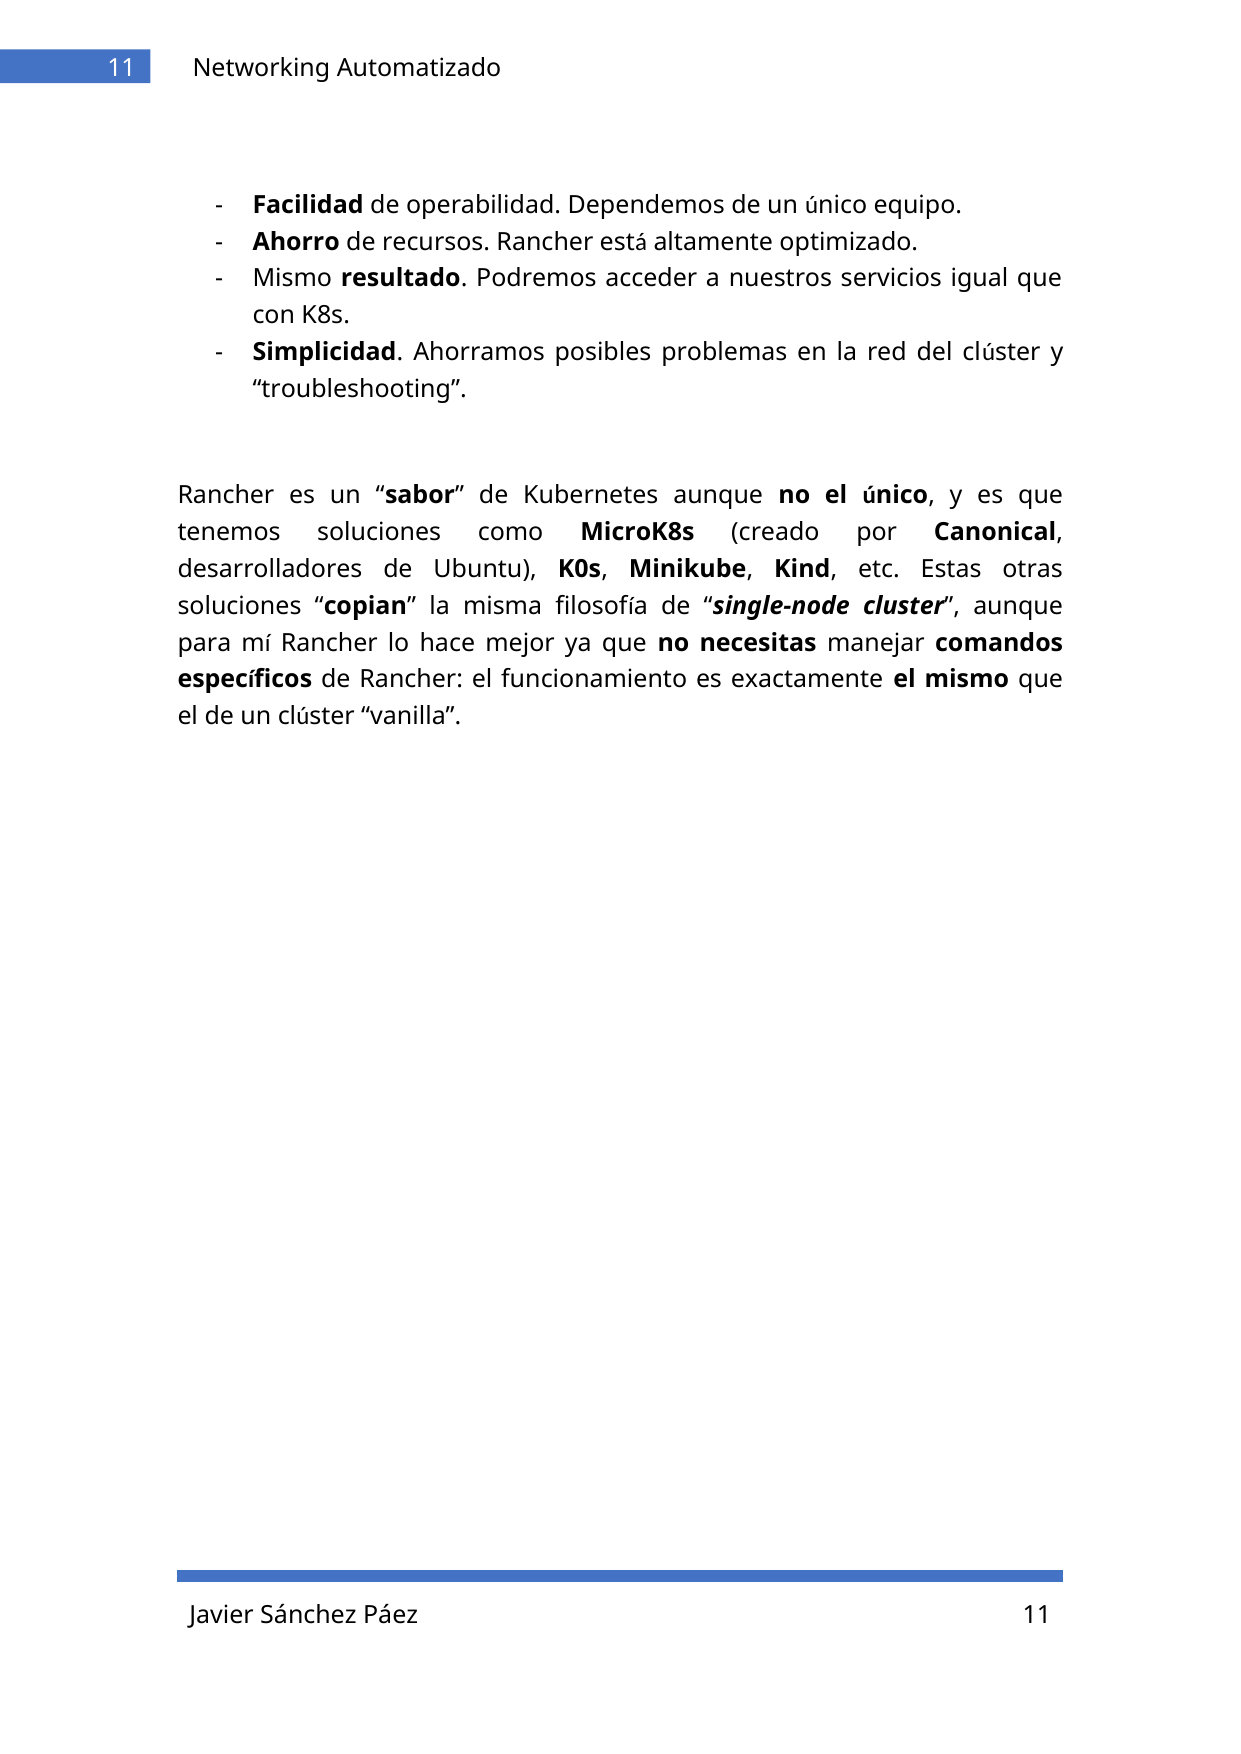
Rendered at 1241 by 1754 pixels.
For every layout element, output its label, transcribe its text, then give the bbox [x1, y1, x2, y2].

list Mismo resultado. Podremos acceder a nuestros servicios igual que con K8s. [215, 260, 1063, 331]
list Simplicidad. Ahorramos posibles problemas en la red del clúster y “troubleshooting”. [215, 333, 1063, 404]
list Ahorro de recursos. Rancher está altamente optimizado. [215, 223, 1063, 257]
text Rancher es un “sabor” de Kubernetes aunque no el único, y es que tenemos soluciones como MicroK8s (creado por Canonical, desarrolladores de Ubuntu), K0s, Minikube, Kind, etc. Estas otras soluciones “copian” la misma filosofía de “single-node cluster”, aunque para mí Rancher lo hace mejor ya que no necesitas manejar comandos específicos de Rancher: el funcionamiento es exactamente el mismo que el de un clúster “vanilla”. [177, 477, 1063, 732]
list Facilidad de operabilidad. Dependemos de un único equipo. [215, 186, 1063, 220]
